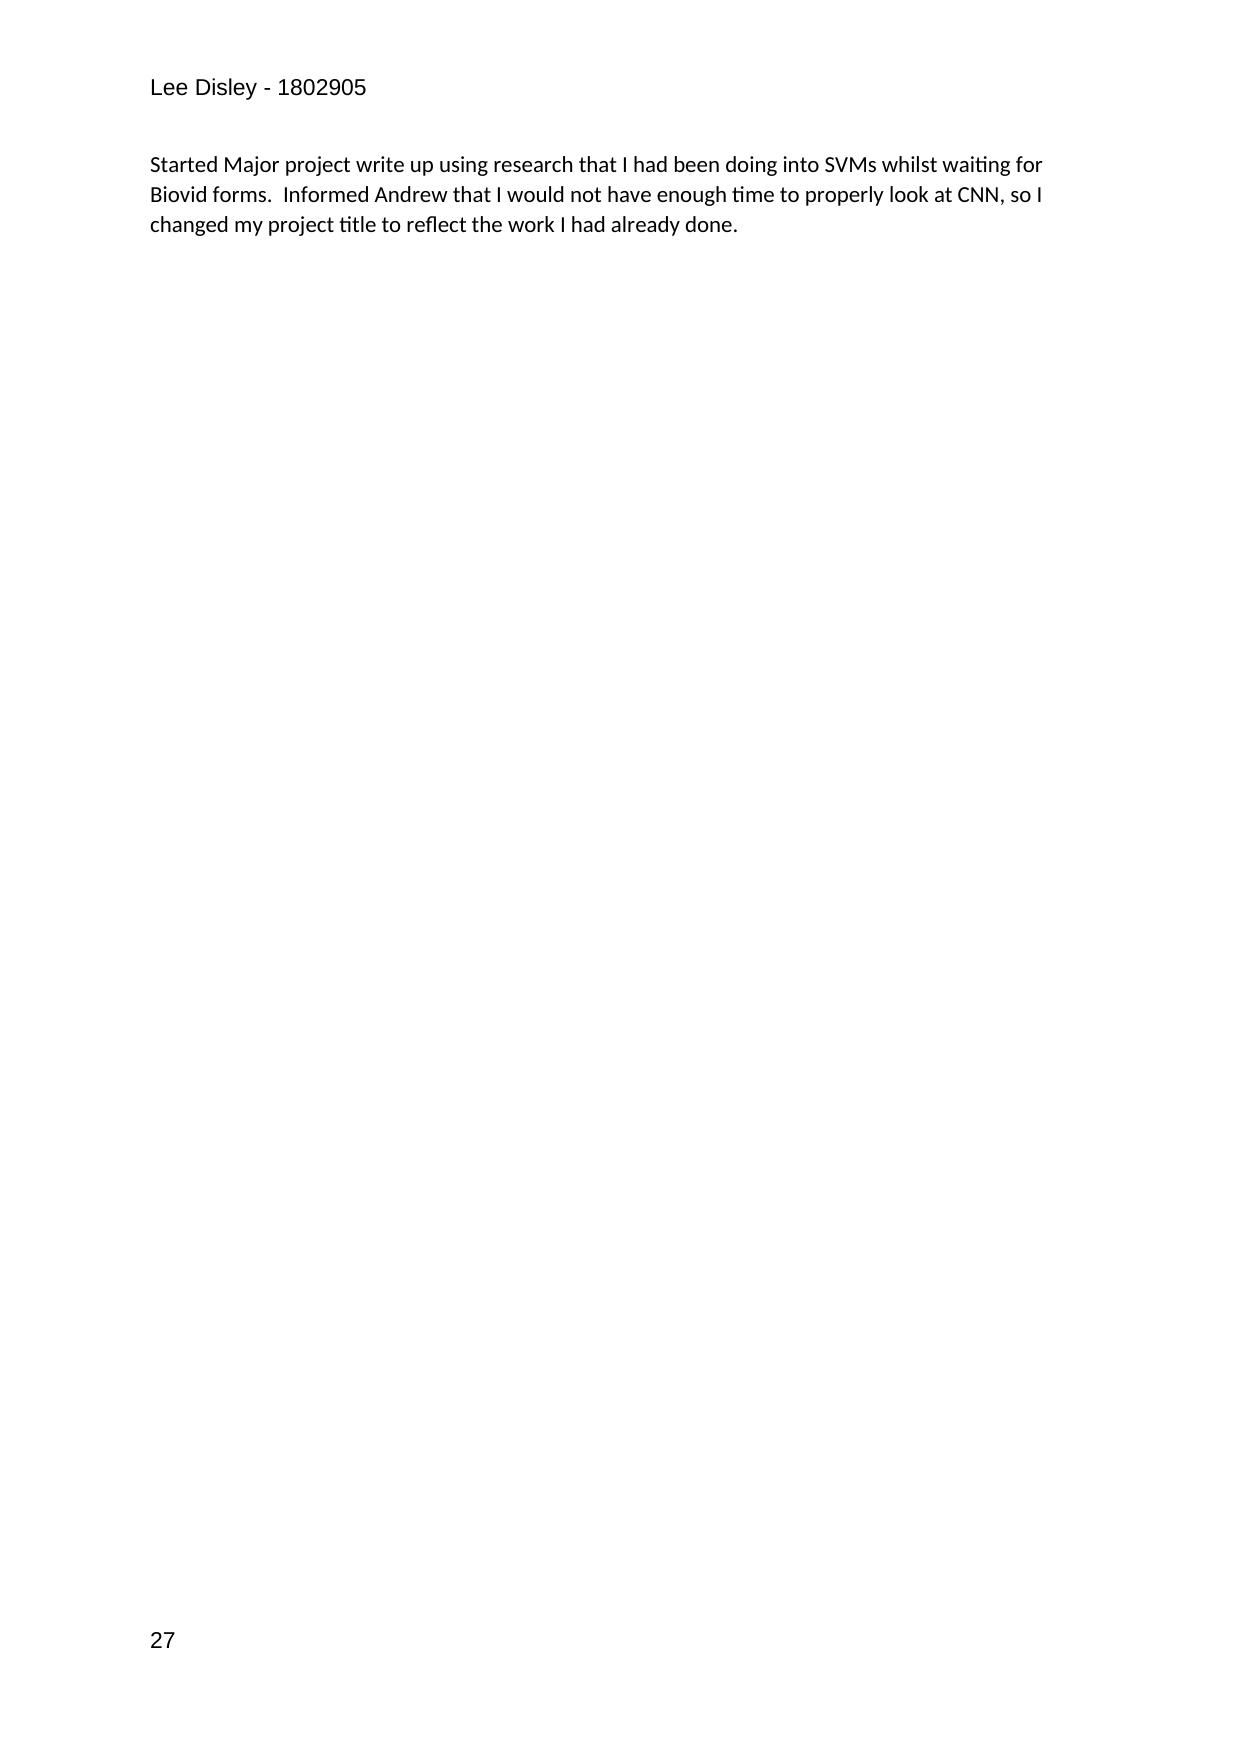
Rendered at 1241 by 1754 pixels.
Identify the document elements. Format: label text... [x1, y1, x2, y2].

text Started Major project write up using research that I had been doing into SVMs whilst waiting for Biovid forms. Informed Andrew that I would not have enough time to properly look at CNN, so I changed my project title to reflect the work I had already done. [150, 150, 1090, 238]
